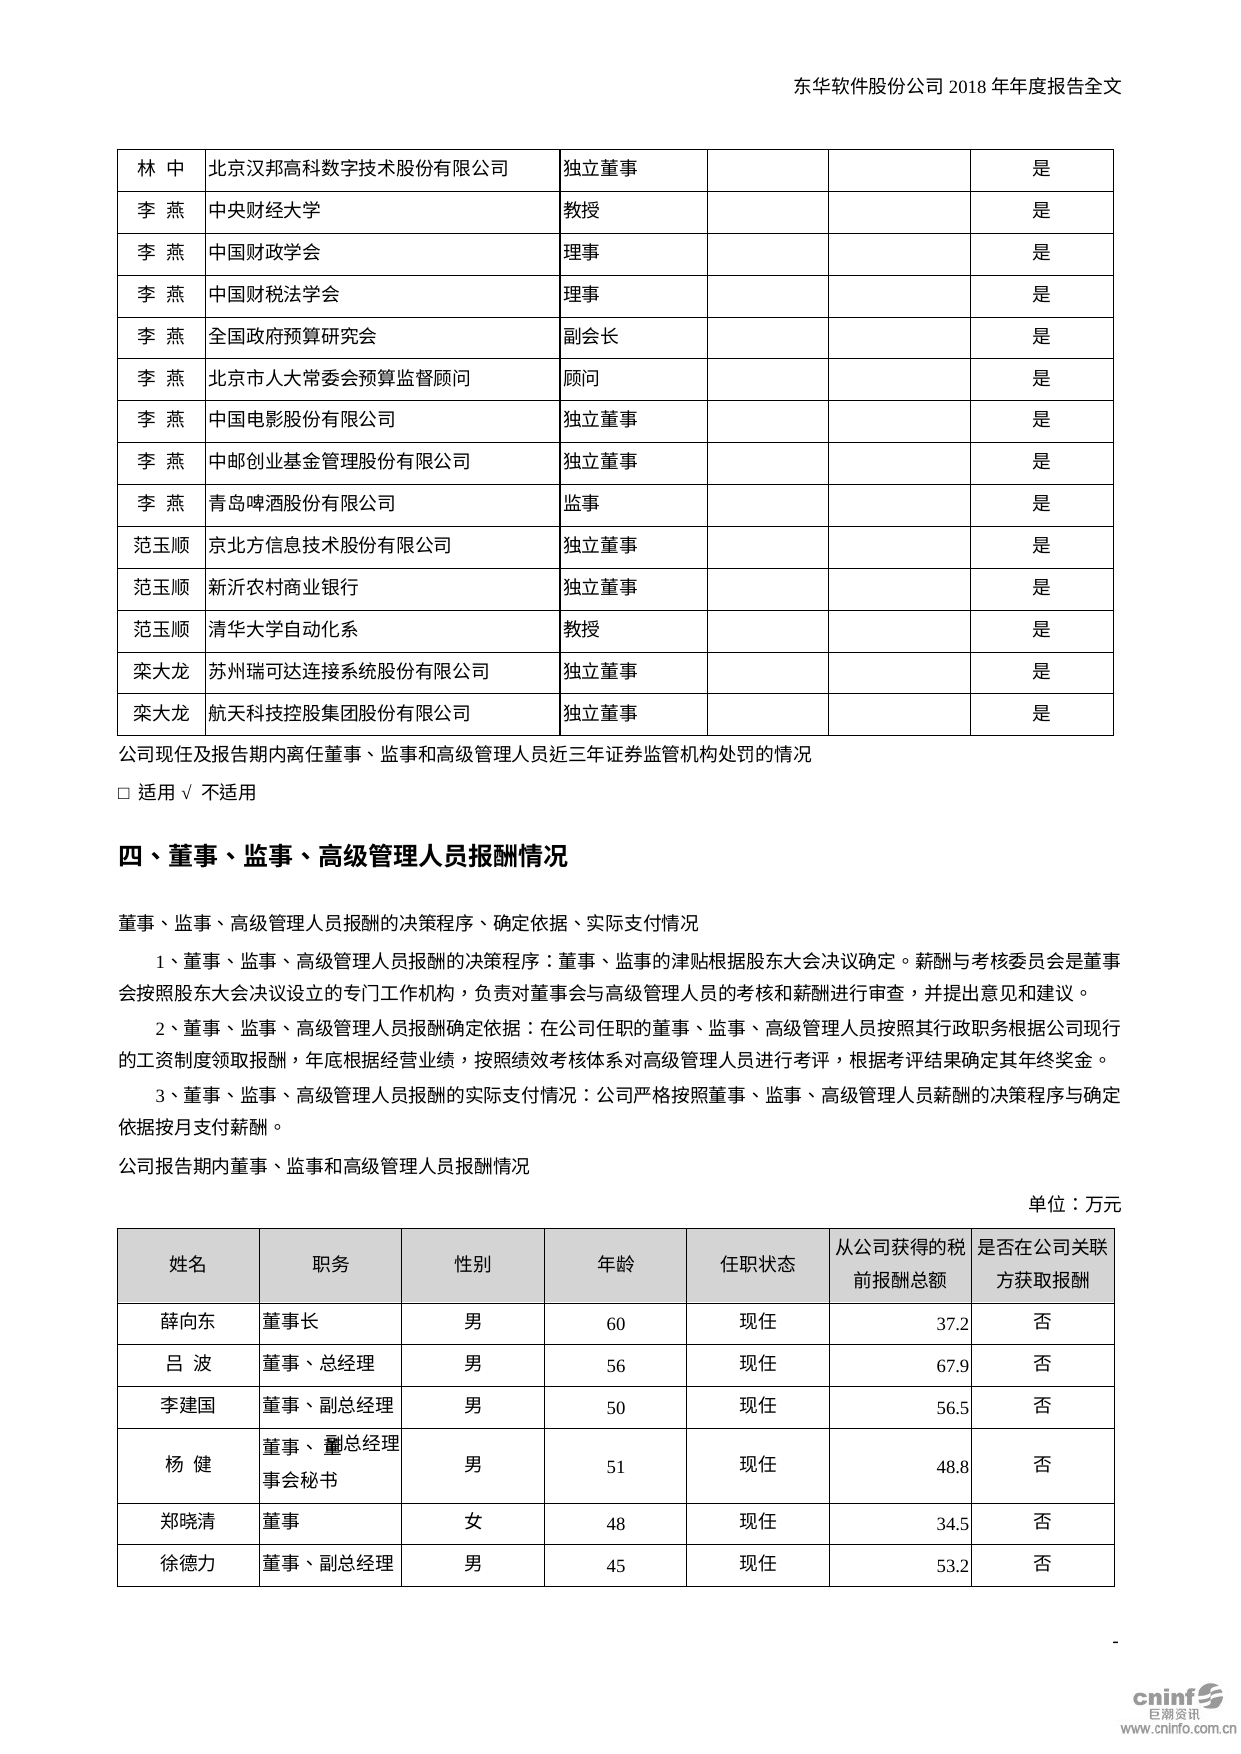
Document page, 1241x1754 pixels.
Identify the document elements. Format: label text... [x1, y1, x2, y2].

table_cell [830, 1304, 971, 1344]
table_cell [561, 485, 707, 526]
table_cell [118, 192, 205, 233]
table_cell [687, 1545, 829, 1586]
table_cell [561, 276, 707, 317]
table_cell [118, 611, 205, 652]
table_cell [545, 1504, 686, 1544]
text 公司现任及报告期内离任董事、监事和高级管理人员近三年证券监管机构处罚的情况 [118, 742, 1137, 767]
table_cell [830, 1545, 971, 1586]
text 1、董事、监事、高级管理人员报酬的决策程序：董事、监事的津贴根据股东大会决议确定。薪酬与考核委员会是董事 会按照股东大会决议设立的专门工作机构，负责对董事会与高级管理人员的考核和薪酬进行审查，并提出意见和建议。 [118, 948, 1123, 1006]
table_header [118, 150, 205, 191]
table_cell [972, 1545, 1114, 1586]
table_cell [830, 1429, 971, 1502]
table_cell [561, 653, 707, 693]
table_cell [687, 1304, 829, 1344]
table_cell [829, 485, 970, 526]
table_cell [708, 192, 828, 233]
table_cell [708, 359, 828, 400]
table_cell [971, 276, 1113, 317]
text 2、董事、监事、高级管理人员报酬确定依据：在公司任职的董事、监事、高级管理人员按照其行政职务根据公司现行 的工资制度领取报酬，年底根据经营业绩，按照绩效考核体系对高级管理人员进行考评，根据考评结果确定其年终奖金。 [118, 1015, 1123, 1073]
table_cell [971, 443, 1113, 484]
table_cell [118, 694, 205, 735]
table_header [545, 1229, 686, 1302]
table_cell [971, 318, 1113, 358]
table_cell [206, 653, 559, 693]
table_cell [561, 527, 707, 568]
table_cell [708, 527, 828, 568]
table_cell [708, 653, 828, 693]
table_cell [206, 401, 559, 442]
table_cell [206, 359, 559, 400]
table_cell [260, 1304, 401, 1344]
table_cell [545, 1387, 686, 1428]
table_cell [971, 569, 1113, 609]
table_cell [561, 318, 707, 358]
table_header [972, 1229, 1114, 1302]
text □ 适用 √ 不适用 [118, 779, 1137, 805]
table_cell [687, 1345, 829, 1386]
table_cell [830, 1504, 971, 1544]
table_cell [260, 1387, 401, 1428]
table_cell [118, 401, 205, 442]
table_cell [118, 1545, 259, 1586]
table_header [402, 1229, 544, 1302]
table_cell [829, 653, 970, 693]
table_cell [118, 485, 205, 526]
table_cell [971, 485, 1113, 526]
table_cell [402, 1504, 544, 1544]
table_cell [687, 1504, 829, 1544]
picture [1115, 1680, 1240, 1737]
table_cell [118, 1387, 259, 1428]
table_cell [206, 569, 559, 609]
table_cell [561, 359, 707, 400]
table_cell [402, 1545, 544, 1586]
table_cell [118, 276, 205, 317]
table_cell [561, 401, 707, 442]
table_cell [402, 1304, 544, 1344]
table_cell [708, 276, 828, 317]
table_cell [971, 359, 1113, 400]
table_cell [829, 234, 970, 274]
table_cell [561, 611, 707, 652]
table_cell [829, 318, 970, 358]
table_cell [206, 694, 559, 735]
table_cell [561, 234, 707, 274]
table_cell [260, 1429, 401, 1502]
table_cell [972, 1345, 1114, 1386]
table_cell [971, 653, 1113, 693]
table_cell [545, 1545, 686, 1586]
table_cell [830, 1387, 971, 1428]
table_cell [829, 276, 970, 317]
subtitle 四、董事、监事、高级管理人员报酬情况 [118, 839, 1137, 873]
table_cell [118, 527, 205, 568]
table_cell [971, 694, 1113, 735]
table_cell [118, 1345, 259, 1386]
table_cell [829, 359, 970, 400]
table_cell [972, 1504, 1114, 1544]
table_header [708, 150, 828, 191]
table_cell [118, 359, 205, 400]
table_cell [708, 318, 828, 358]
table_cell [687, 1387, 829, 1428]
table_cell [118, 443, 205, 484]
text 董事、监事、高级管理人员报酬的决策程序、确定依据、实际支付情况 [118, 911, 1137, 936]
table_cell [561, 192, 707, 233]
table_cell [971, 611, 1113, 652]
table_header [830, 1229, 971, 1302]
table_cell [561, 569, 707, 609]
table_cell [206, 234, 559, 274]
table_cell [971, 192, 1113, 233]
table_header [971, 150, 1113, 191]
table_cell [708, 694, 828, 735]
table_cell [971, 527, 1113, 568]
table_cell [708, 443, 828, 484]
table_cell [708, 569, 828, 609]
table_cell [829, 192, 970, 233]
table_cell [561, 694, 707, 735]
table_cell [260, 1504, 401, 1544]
text 公司报告期内董事、监事和高级管理人员报酬情况 [118, 1153, 1137, 1179]
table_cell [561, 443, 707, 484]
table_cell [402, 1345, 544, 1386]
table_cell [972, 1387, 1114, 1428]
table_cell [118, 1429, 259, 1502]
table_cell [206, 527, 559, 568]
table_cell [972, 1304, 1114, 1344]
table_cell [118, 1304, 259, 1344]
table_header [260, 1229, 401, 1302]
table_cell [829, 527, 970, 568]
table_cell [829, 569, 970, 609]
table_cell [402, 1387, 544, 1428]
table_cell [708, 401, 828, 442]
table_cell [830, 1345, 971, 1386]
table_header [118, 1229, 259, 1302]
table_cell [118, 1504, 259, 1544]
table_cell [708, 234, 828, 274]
text 单位：万元 [102, 1191, 1122, 1217]
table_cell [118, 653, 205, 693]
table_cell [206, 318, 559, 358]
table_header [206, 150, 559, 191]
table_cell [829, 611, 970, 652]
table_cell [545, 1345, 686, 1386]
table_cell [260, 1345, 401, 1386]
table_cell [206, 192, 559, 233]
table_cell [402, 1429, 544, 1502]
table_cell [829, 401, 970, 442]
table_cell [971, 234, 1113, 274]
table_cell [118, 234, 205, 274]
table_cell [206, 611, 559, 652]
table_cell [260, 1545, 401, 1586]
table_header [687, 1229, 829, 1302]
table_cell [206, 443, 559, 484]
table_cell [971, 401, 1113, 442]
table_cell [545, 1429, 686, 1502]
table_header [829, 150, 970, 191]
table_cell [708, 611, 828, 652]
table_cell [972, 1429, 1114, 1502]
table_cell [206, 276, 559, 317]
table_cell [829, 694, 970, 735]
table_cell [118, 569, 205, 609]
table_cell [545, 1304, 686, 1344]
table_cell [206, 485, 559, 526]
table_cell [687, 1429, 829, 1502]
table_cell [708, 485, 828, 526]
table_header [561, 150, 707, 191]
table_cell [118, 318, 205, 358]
text 3、董事、监事、高级管理人员报酬的实际支付情况：公司严格按照董事、监事、高级管理人员薪酬的决策程序与确定 依据按月支付薪酬。 [118, 1082, 1123, 1140]
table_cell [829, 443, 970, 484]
